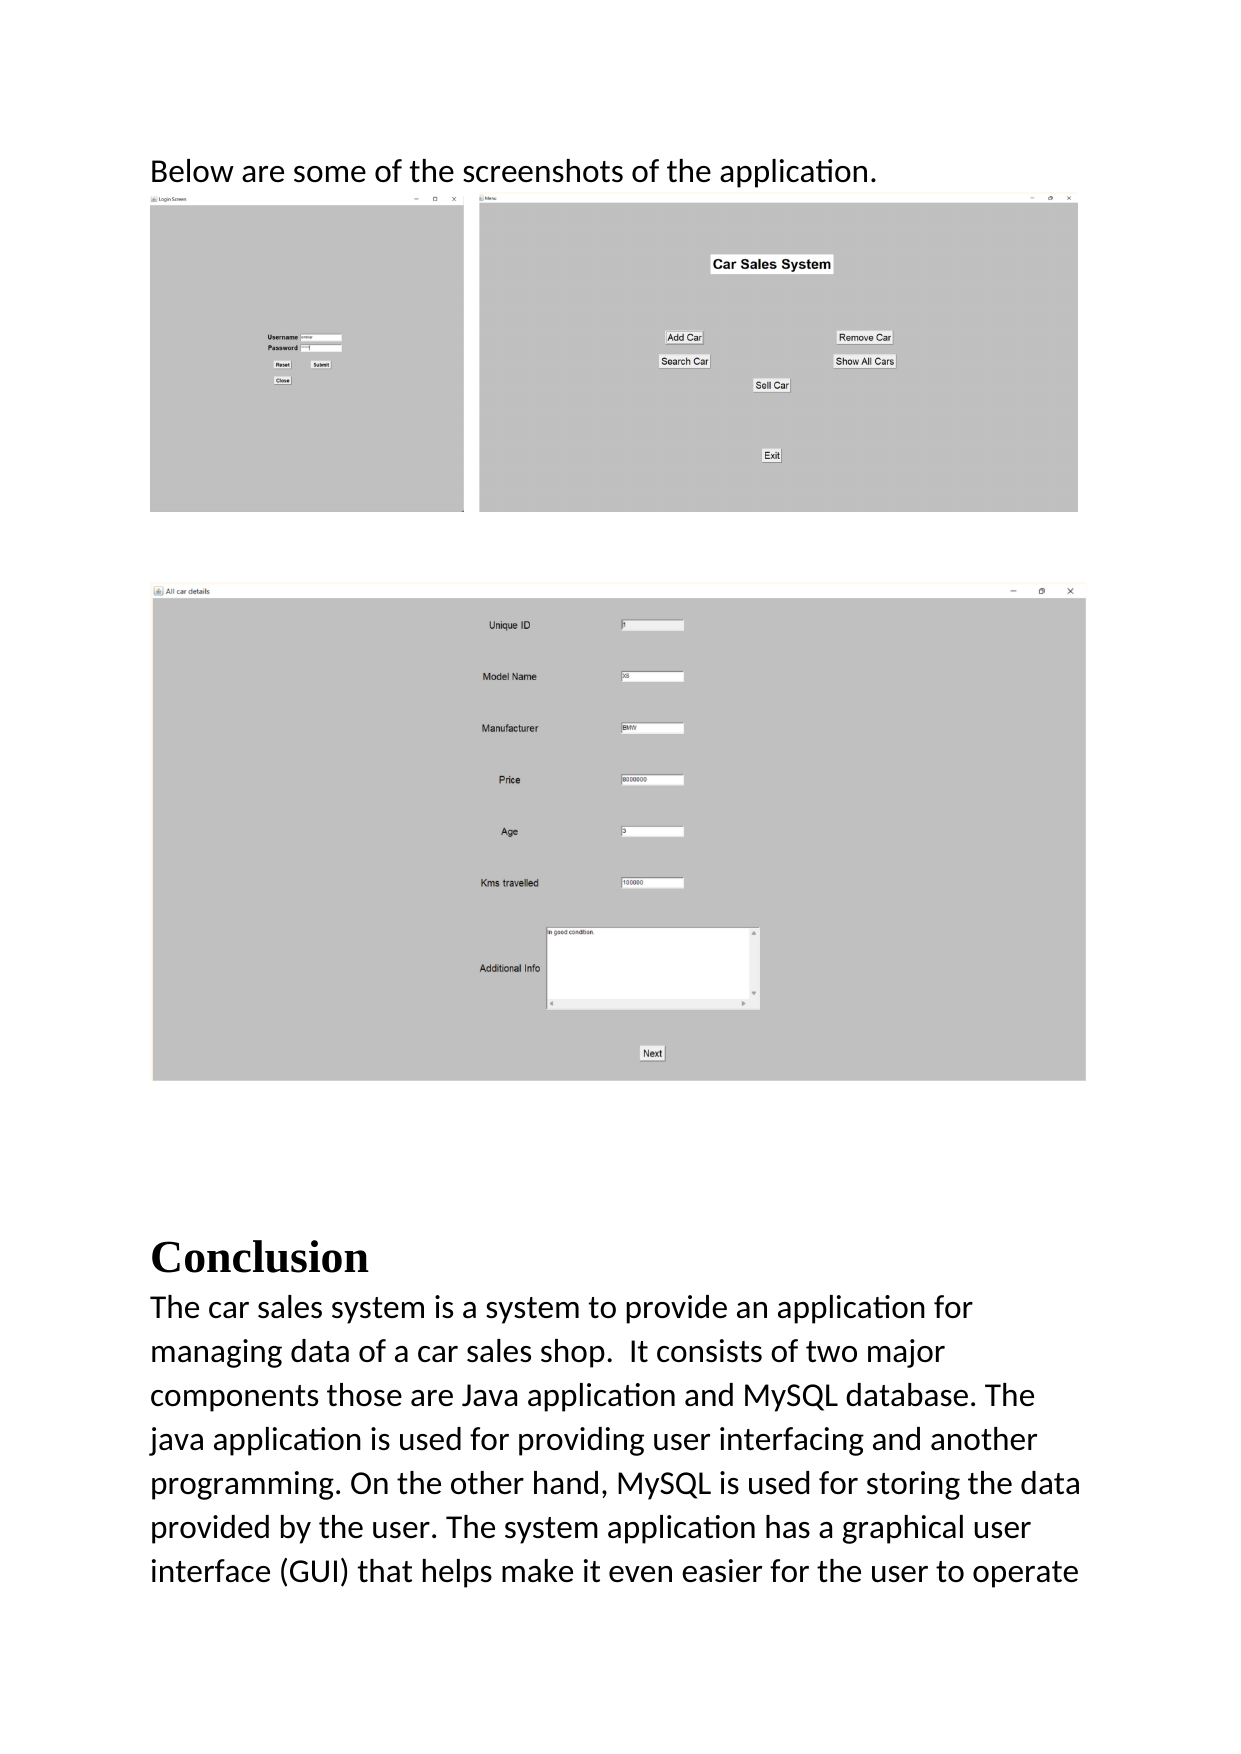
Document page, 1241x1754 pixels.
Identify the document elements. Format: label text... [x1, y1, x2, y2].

picture [150, 196, 464, 512]
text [150, 1286, 1090, 1591]
picture [479, 192, 1078, 512]
subtitle Conclusion [150, 1229, 1090, 1282]
picture [150, 582, 1087, 1081]
